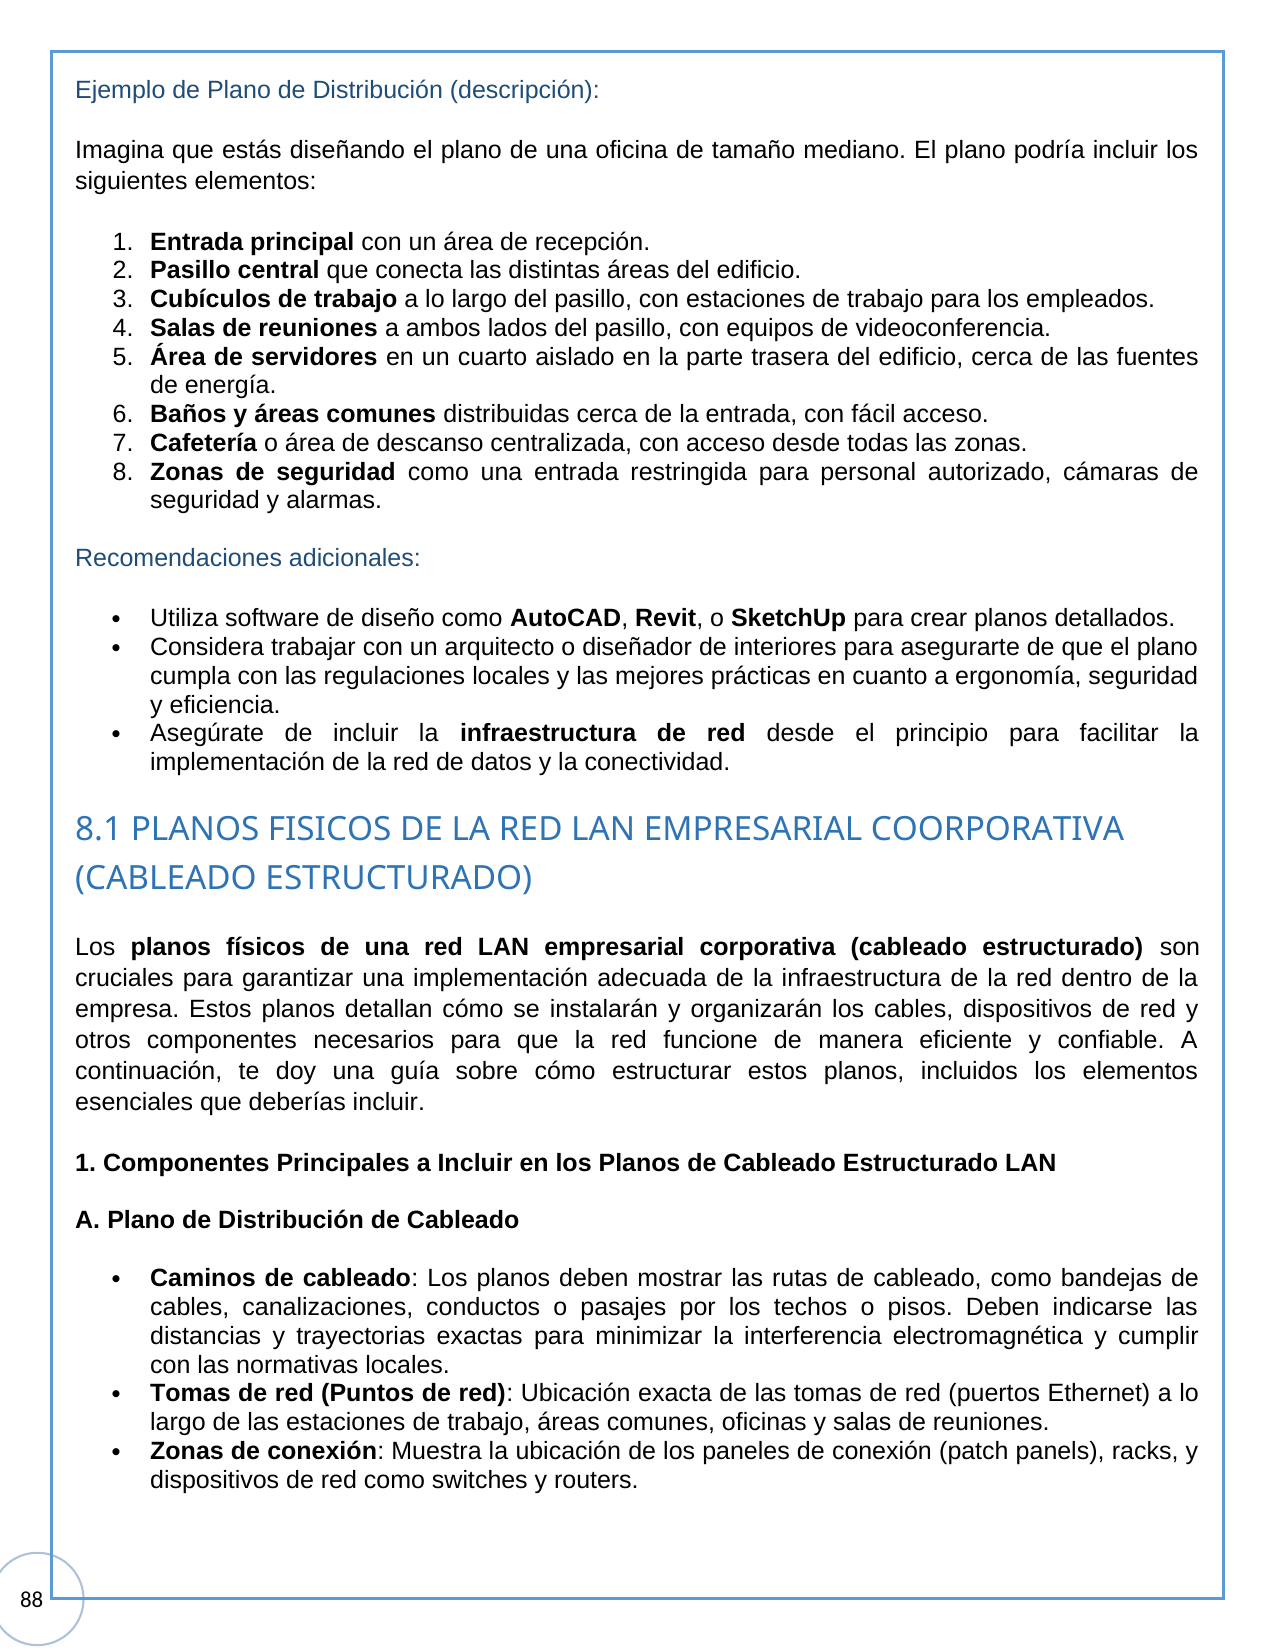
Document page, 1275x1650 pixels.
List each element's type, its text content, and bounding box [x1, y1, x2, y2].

list Entrada principal con un área de recepción. [112, 226, 1200, 255]
list Zonas de seguridad como una entrada restringida para personal autorizado, cámaras de seguridad y alarmas. [112, 456, 1200, 514]
list Baños y áreas comunes distribuidas cerca de la entrada, con fácil acceso. [112, 399, 1200, 428]
list Considera trabajar con un arquitecto o diseñador de interiores para asegurarte de que el plano cumpla con las regulaciones locales y las mejores prácticas en cuanto a ergonomía, seguridad y eficiencia. [112, 632, 1200, 718]
text Imagina que estás diseñando el plano de una oficina de tamaño mediano. El plano podría incluir los siguientes elementos: [75, 135, 1200, 195]
list Tomas de red (Puntos de red): Ubicación exacta de las tomas de red (puertos Ethernet) a lo largo de las estaciones de trabajo, áreas comunes, oficinas y salas de reuniones. [112, 1378, 1200, 1436]
subtitle Recomendaciones adicionales: [75, 543, 1200, 572]
list Asegúrate de incluir la infraestructura de red desde el principio para facilitar la implementación de la red de datos y la conectividad. [112, 718, 1200, 776]
list Utiliza software de diseño como AutoCAD, Revit, o SketchUp para crear planos detallados. [112, 603, 1200, 632]
subtitle Ejemplo de Plano de Distribución (descripción): [75, 75, 1200, 104]
list Salas de reuniones a ambos lados del pasillo, con equipos de videoconferencia. [112, 313, 1200, 341]
list Caminos de cableado: Los planos deben mostrar las rutas de cableado, como bandejas de cables, canalizaciones, conductos o pasajes por los techos o pisos. Deben indicarse las distancias y trayectorias exactas para minimizar la interferencia electromagnética y cumplir con las normativas locales. [112, 1263, 1200, 1378]
list Pasillo central que conecta las distintas áreas del edificio. [112, 255, 1200, 284]
list Cubículos de trabajo a lo largo del pasillo, con estaciones de trabajo para los empleados. [112, 284, 1200, 313]
list Área de servidores en un cuarto aislado en la parte trasera del edificio, cerca de las fuentes de energía. [112, 341, 1200, 399]
list Cafetería o área de descanso centralizada, con acceso desde todas las zonas. [112, 428, 1200, 456]
subtitle A. Plano de Distribución de Cableado [75, 1205, 1200, 1234]
list Zonas de conexión: Muestra la ubicación de los paneles de conexión (patch panels), racks, y dispositivos de red como switches y routers. [112, 1436, 1200, 1493]
text Los planos físicos de una red LAN empresarial corporativa (cableado estructurado) son cruciales para garantizar una implementación adecuada de la infraestructura de la red dentro de la empresa. Estos planos detallan cómo se instalarán y organizarán los cables, dispositivos de red y otros componentes necesarios para que la red funcione de manera eficiente y confiable. A continuación, te doy una guía sobre cómo estructurar estos planos, incluidos los elementos esenciales que deberías incluir. [75, 932, 1200, 1116]
subtitle 1. Componentes Principales a Incluir en los Planos de Cableado Estructurado LAN [75, 1147, 1200, 1176]
subtitle 8.1 PLANOS FISICOS DE LA RED LAN EMPRESARIAL COORPORATIVA (CABLEADO ESTRUCTURADO) [75, 805, 1200, 899]
